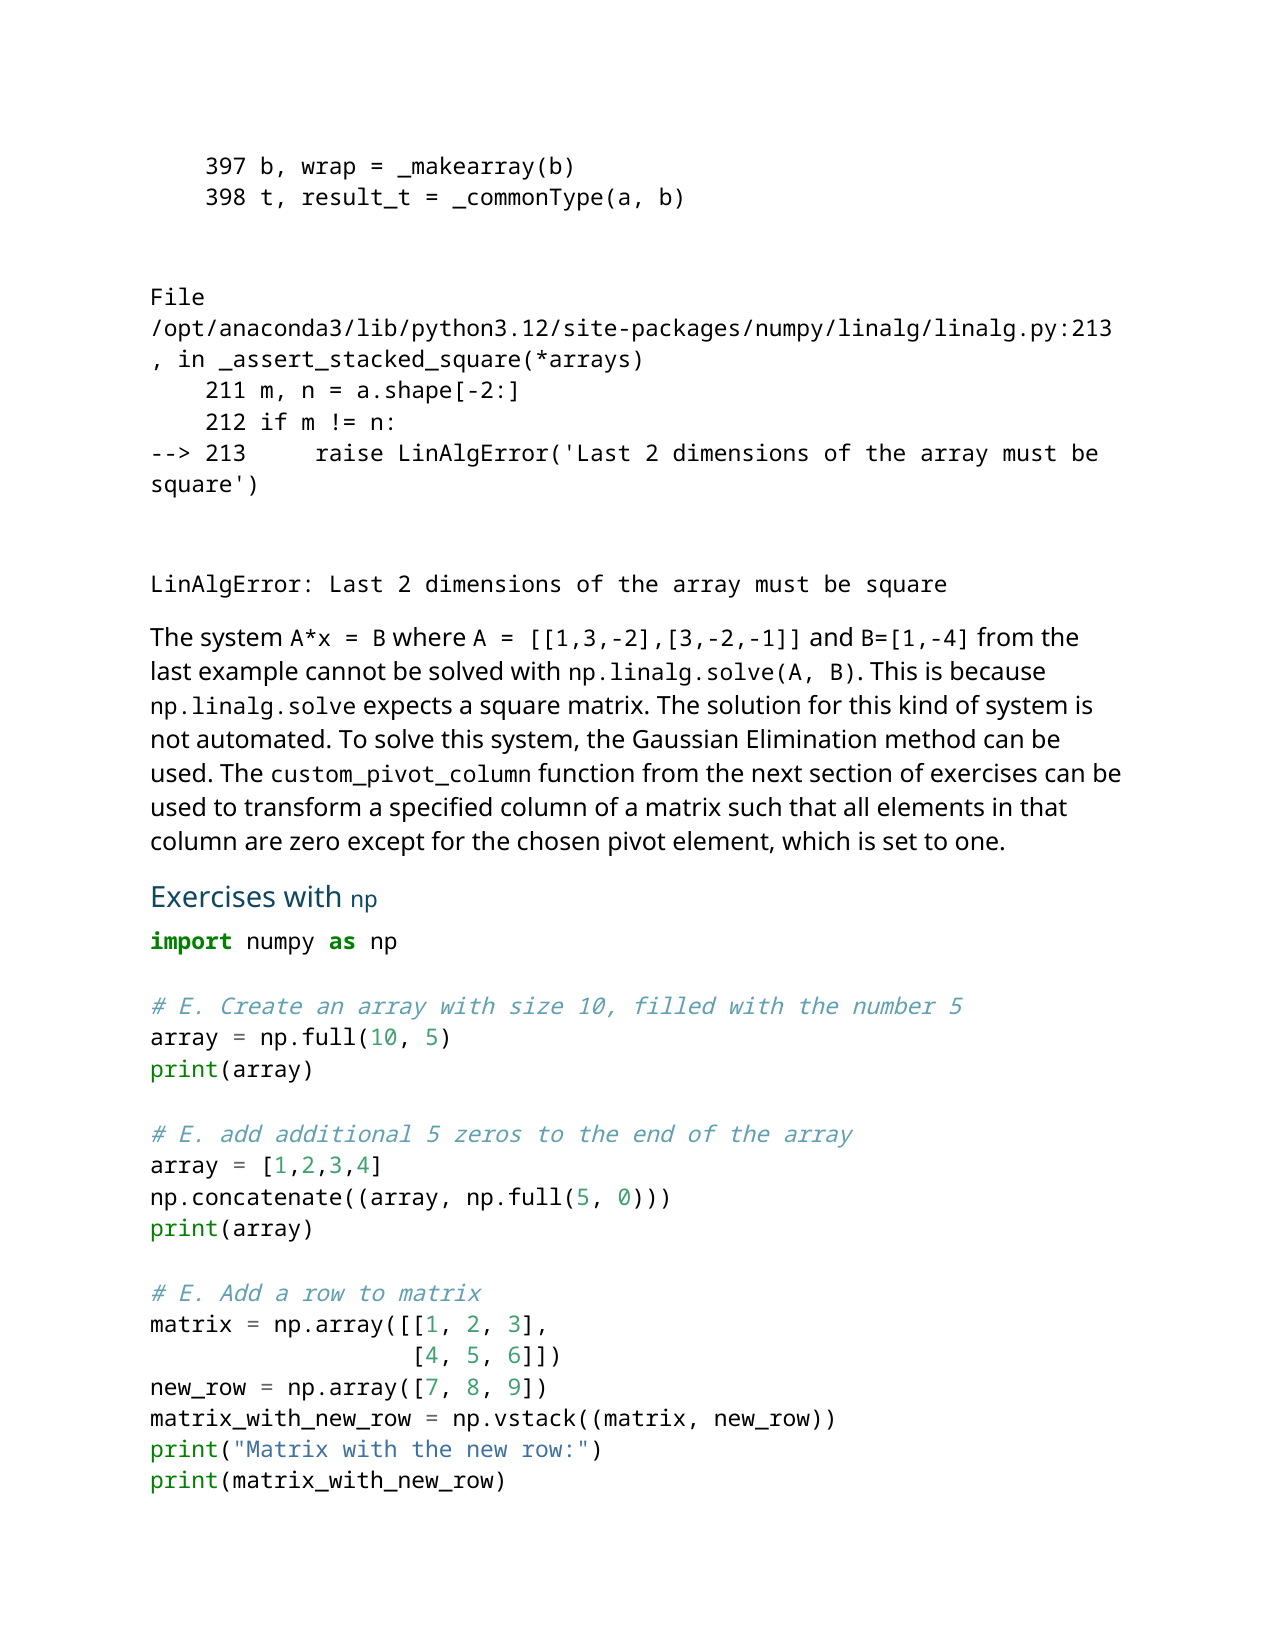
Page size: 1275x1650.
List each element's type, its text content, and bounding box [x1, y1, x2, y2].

subtitle Exercises with np [150, 877, 1125, 916]
text The system A*x = B where A = [[1,3,-2],[3,-2,-1]] and B=[1,-4] from the last example cannot be solved with np.linalg.solve(A, B). This is because np.linalg.solve expects a square matrix. The solution for this kind of system is not automated. To solve this system, the Gaussian Elimination method can be used. The custom_pivot_column function from the next section of exercises can be used to transform a specified column of a matrix such that all elements in that column are zero except for the chosen pivot element, which is set to one. [150, 619, 1125, 858]
